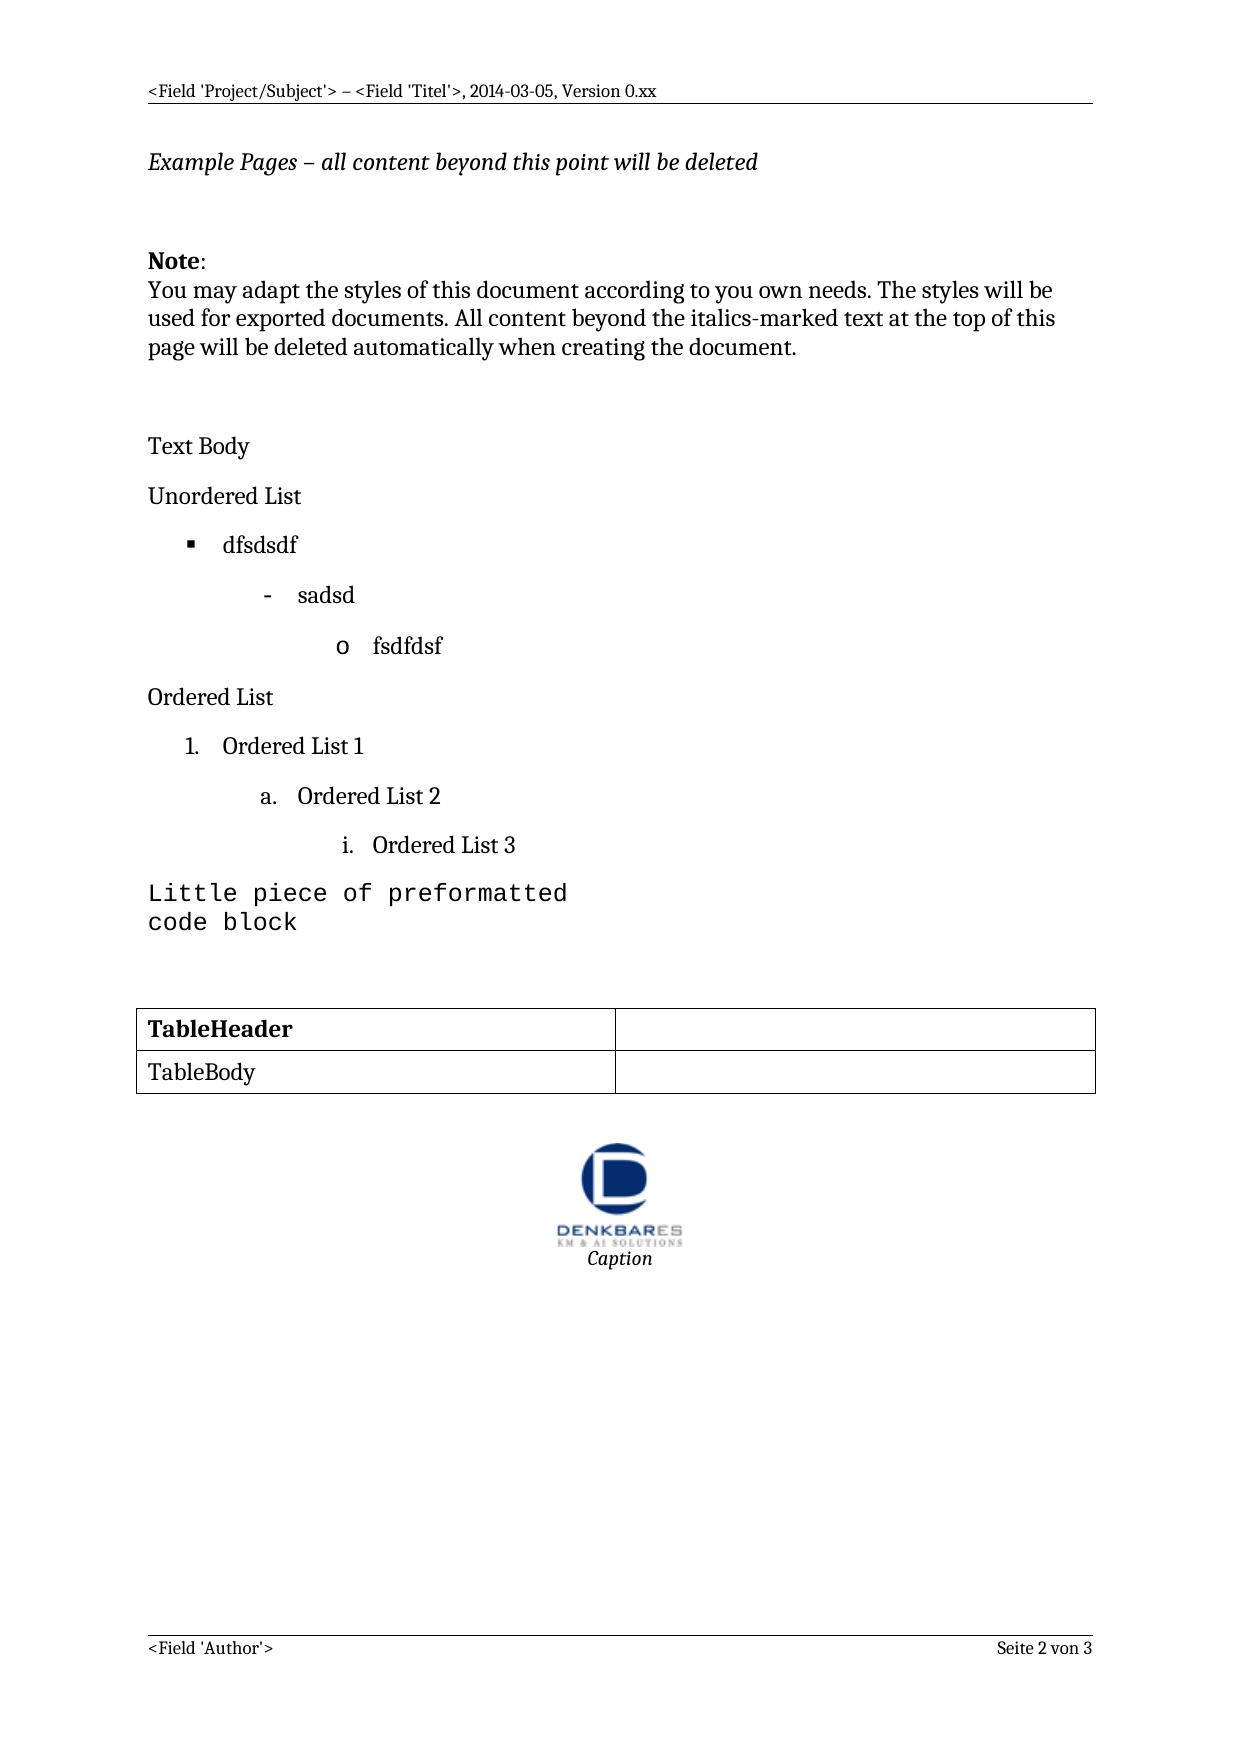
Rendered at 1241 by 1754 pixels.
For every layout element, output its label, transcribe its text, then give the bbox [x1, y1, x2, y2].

list dfsdsdf [185, 531, 1093, 560]
text Example Pages – all content beyond this point will be deleted [148, 148, 1093, 176]
list fsdfdsf [335, 632, 1093, 662]
table_cell TableBody [137, 1051, 615, 1093]
list sadsd [260, 581, 1093, 611]
text Caption [148, 1247, 1093, 1271]
table_header TableHeader [137, 1009, 615, 1050]
text Note: You may adapt the styles of this document according to you own needs. The styles will be used for exported documents. All content beyond the italics-marked text at the top of this page will be deleted automatically when creating the document. [148, 247, 1093, 362]
text Text Body [148, 432, 1093, 461]
table_header [616, 1009, 1095, 1050]
text code block [148, 909, 1093, 938]
list Ordered List 1 [185, 732, 1093, 761]
text Little piece of preformatted [148, 881, 1093, 909]
text Ordered List [148, 683, 1093, 711]
table_cell [616, 1051, 1095, 1093]
list Ordered List 2 [260, 782, 1093, 811]
text Unordered List [148, 482, 1093, 511]
picture [557, 1143, 683, 1247]
list Ordered List 3 [354, 831, 1093, 860]
